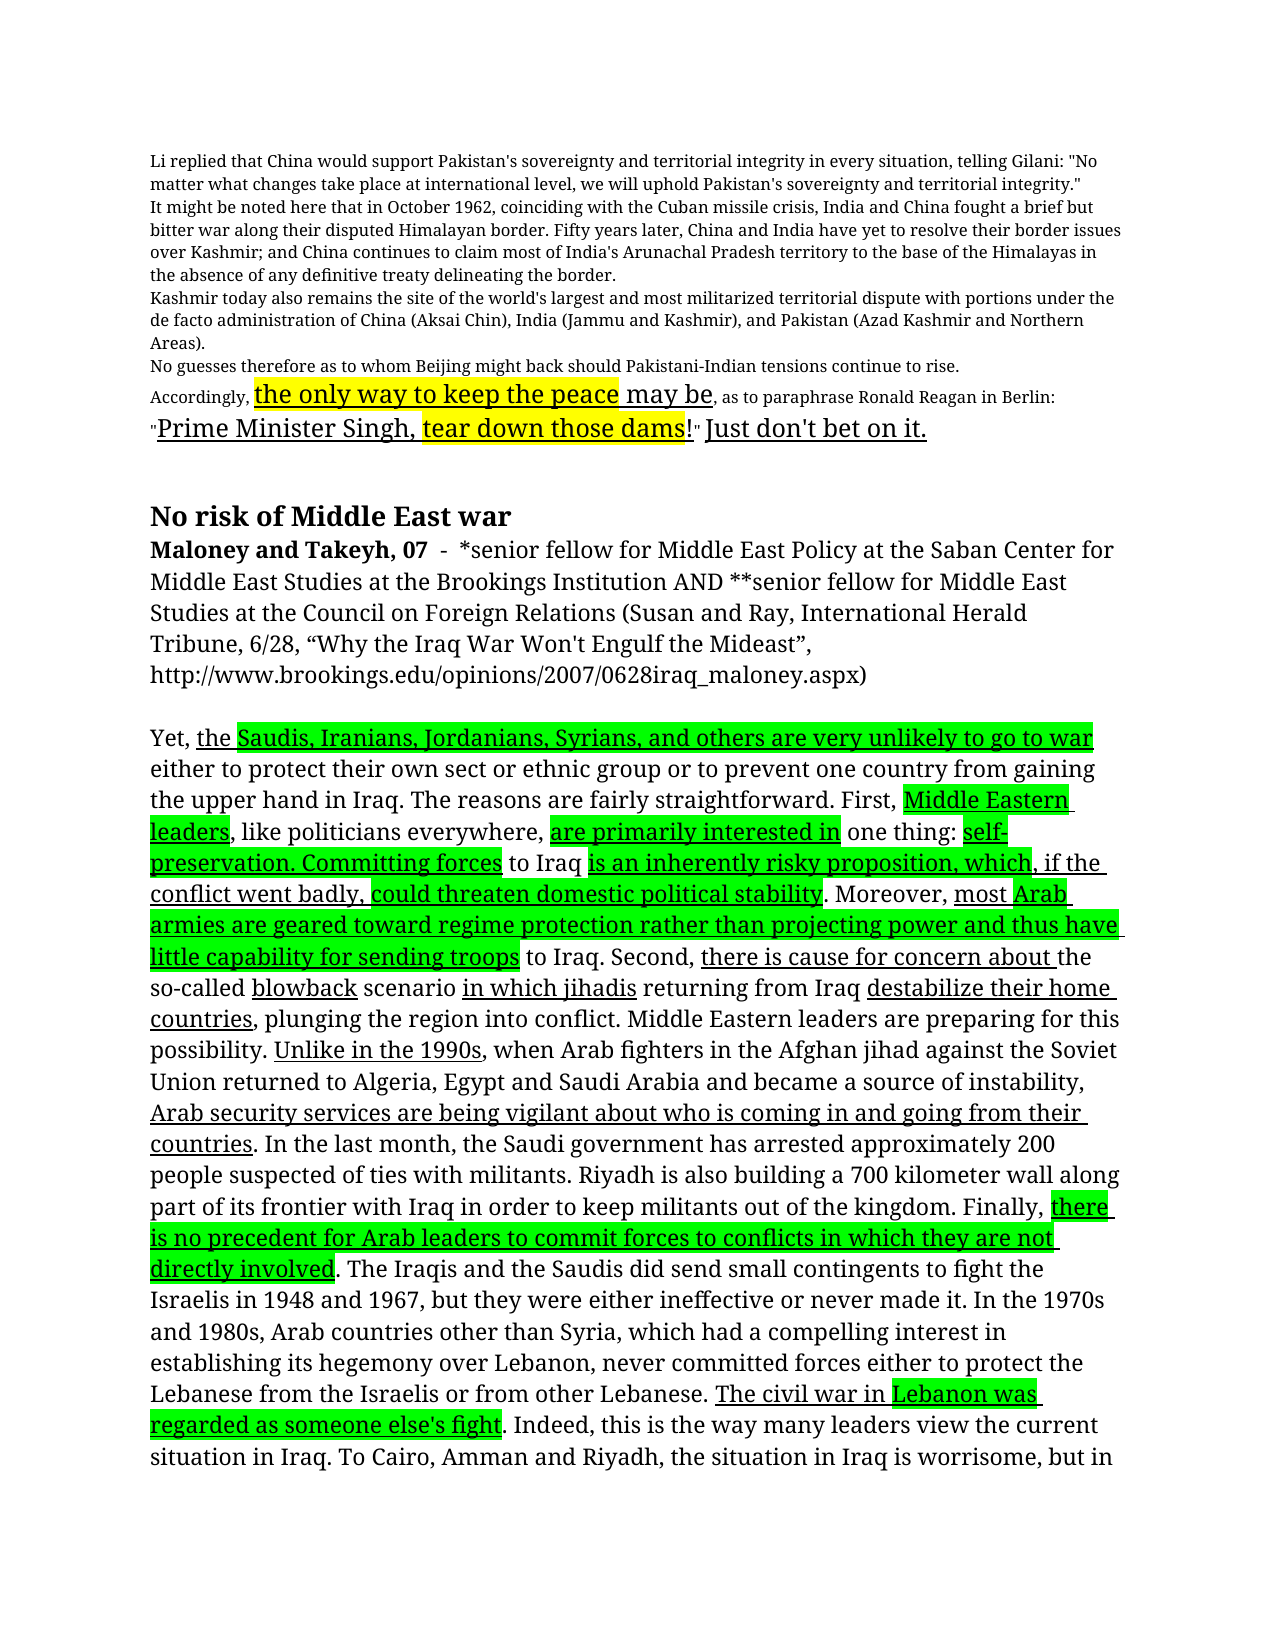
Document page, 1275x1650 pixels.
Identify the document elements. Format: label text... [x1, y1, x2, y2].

text Maloney and Takeyh, 07 - *senior fellow for Middle East Policy at the Saban Center for Middle East Studies at the Brookings Institution AND **senior fellow for Middle East Studies at the Council on Foreign Relations (Susan and Ray, International Herald Tribune, 6/28, “Why the Iraq War Won't Engulf the Mideast”, [150, 534, 1125, 659]
text Kashmir today also remains the site of the world's largest and most militarized territorial dispute with portions under the de facto administration of China (Aksai Chin), India (Jammu and Kashmir), and Pakistan (Azad Kashmir and Northern Areas). [150, 286, 1125, 354]
text No guesses therefore as to whom Beijing might back should Pakistani-Indian tensions continue to rise. [150, 354, 1125, 377]
text Li replied that China would support Pakistan's sovereignty and territorial integrity in every situation, telling Gilani: "No matter what changes take place at international level, we will uphold Pakistan's sovereignty and territorial integrity." [150, 150, 1125, 195]
text http://www.brookings.edu/opinions/2007/0628iraq_maloney.aspx) [150, 659, 1125, 690]
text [150, 937, 1125, 1472]
subtitle No risk of Middle East war [150, 497, 1125, 534]
text It might be noted here that in October 1962, coinciding with the Cuban missile crisis, India and China fought a brief but bitter war along their disputed Himalayan border. Fifty years later, China and India have yet to resolve their border issues over Kashmir; and China continues to claim most of India's Arunachal Pradesh territory to the base of the Himalayas in the absence of any definitive treaty delineating the border. [150, 195, 1125, 286]
text Accordingly, the only way to keep the peace may be, as to paraphrase Ronald Reagan in Berlin: "Prime Minister Singh, tear down those dams!" Just don't bet on it. [150, 377, 422, 445]
text Accordingly, the only way to keep the peace may be, as to paraphrase Ronald Reagan in Berlin: "Prime Minister Singh, tear down those dams!" Just don't bet on it. [619, 377, 1125, 445]
